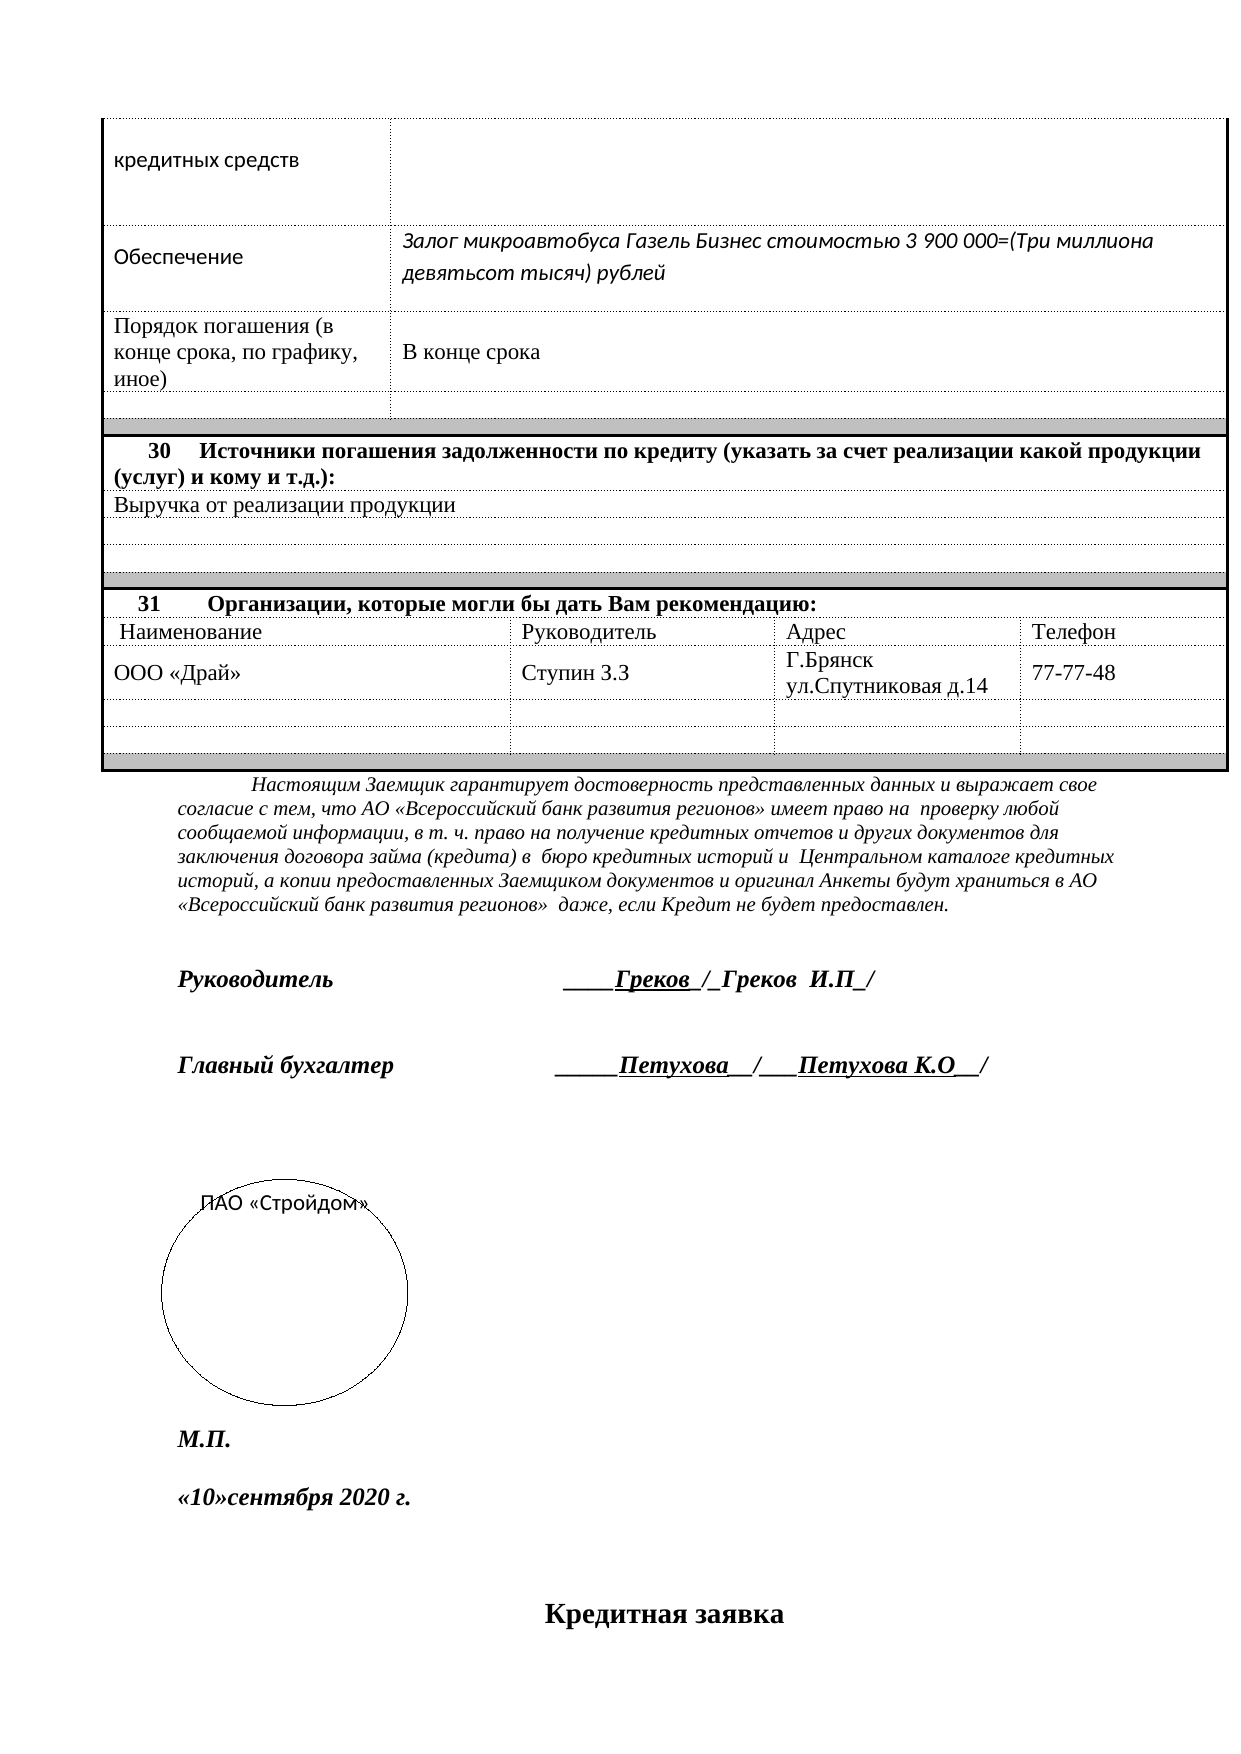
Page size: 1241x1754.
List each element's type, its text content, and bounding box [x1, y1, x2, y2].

table_cell [1020, 699, 1226, 726]
table_cell [510, 726, 774, 753]
table_cell Обеспечение [104, 225, 391, 311]
table_cell Наименование [104, 617, 510, 645]
table_cell Адрес [775, 617, 1020, 645]
text Кредитная заявка [177, 1597, 1152, 1630]
table_cell [104, 699, 510, 726]
table_cell [391, 391, 1226, 418]
text Руководитель ____Греков_/_Греков И.П_/ [177, 964, 1152, 993]
table_cell Ступин З.З [510, 645, 774, 698]
text Главный бухгалтер _____Петухова__/___Петухова К.О__/ [177, 1051, 1152, 1079]
table_cell Организации, которые могли бы дать Вам рекомендацию: [196, 590, 1226, 617]
text «10»сентября 2020 г. [177, 1482, 1152, 1511]
table_cell [104, 544, 1226, 572]
table_cell 31 [104, 590, 196, 617]
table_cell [391, 118, 1226, 225]
table_cell [104, 572, 1226, 587]
table_cell [104, 391, 391, 418]
text Настоящим Заемщик гарантирует достоверность представленных данных и выражает свое согласие с тем, что АО «Всероссийский банк развития регионов» имеет право на проверку любой сообщаемой информации, в т. ч. право на получение кредитных отчетов и других документов для заключения договора займа (кредита) в бюро кредитных историй и Центральном каталоге кредитных историй, а копии предоставленных Заемщиком документов и оригинал Анкеты будут храниться в АО «Всероссийский банк развития регионов» даже, если Кредит не будет предоставлен. [177, 772, 1152, 916]
table_cell 77-77-48 [1020, 645, 1226, 698]
table_cell [1020, 726, 1226, 753]
text М.П. [177, 1424, 1152, 1453]
table_cell [775, 699, 1020, 726]
table_cell В конце срока [391, 311, 1226, 391]
table_cell Руководитель [510, 617, 774, 645]
table_cell [104, 517, 1226, 544]
table_cell [104, 418, 1226, 434]
table_cell [104, 726, 510, 753]
table_cell ООО «Драй» [104, 645, 510, 698]
table_cell Телефон [1020, 617, 1226, 645]
table_cell 30 Источники погашения задолженности по кредиту (указать за счет реализации какой продукции (услуг) и кому и т.д.): [104, 437, 1226, 489]
table_cell [104, 753, 1226, 769]
table_cell Выручка от реализации продукции [104, 490, 1226, 517]
table_cell [510, 699, 774, 726]
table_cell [104, 118, 391, 225]
table_cell Залог микроавтобуса Газель Бизнес стоимостью 3 900 000=(Три миллиона девятьсот тысяч) рублей [391, 225, 1226, 311]
table_cell Г.Брянск ул.Спутниковая д.14 [775, 645, 1020, 698]
table_cell Порядок погашения (в конце срока, по графику, иное) [104, 311, 391, 391]
table_cell [775, 726, 1020, 753]
